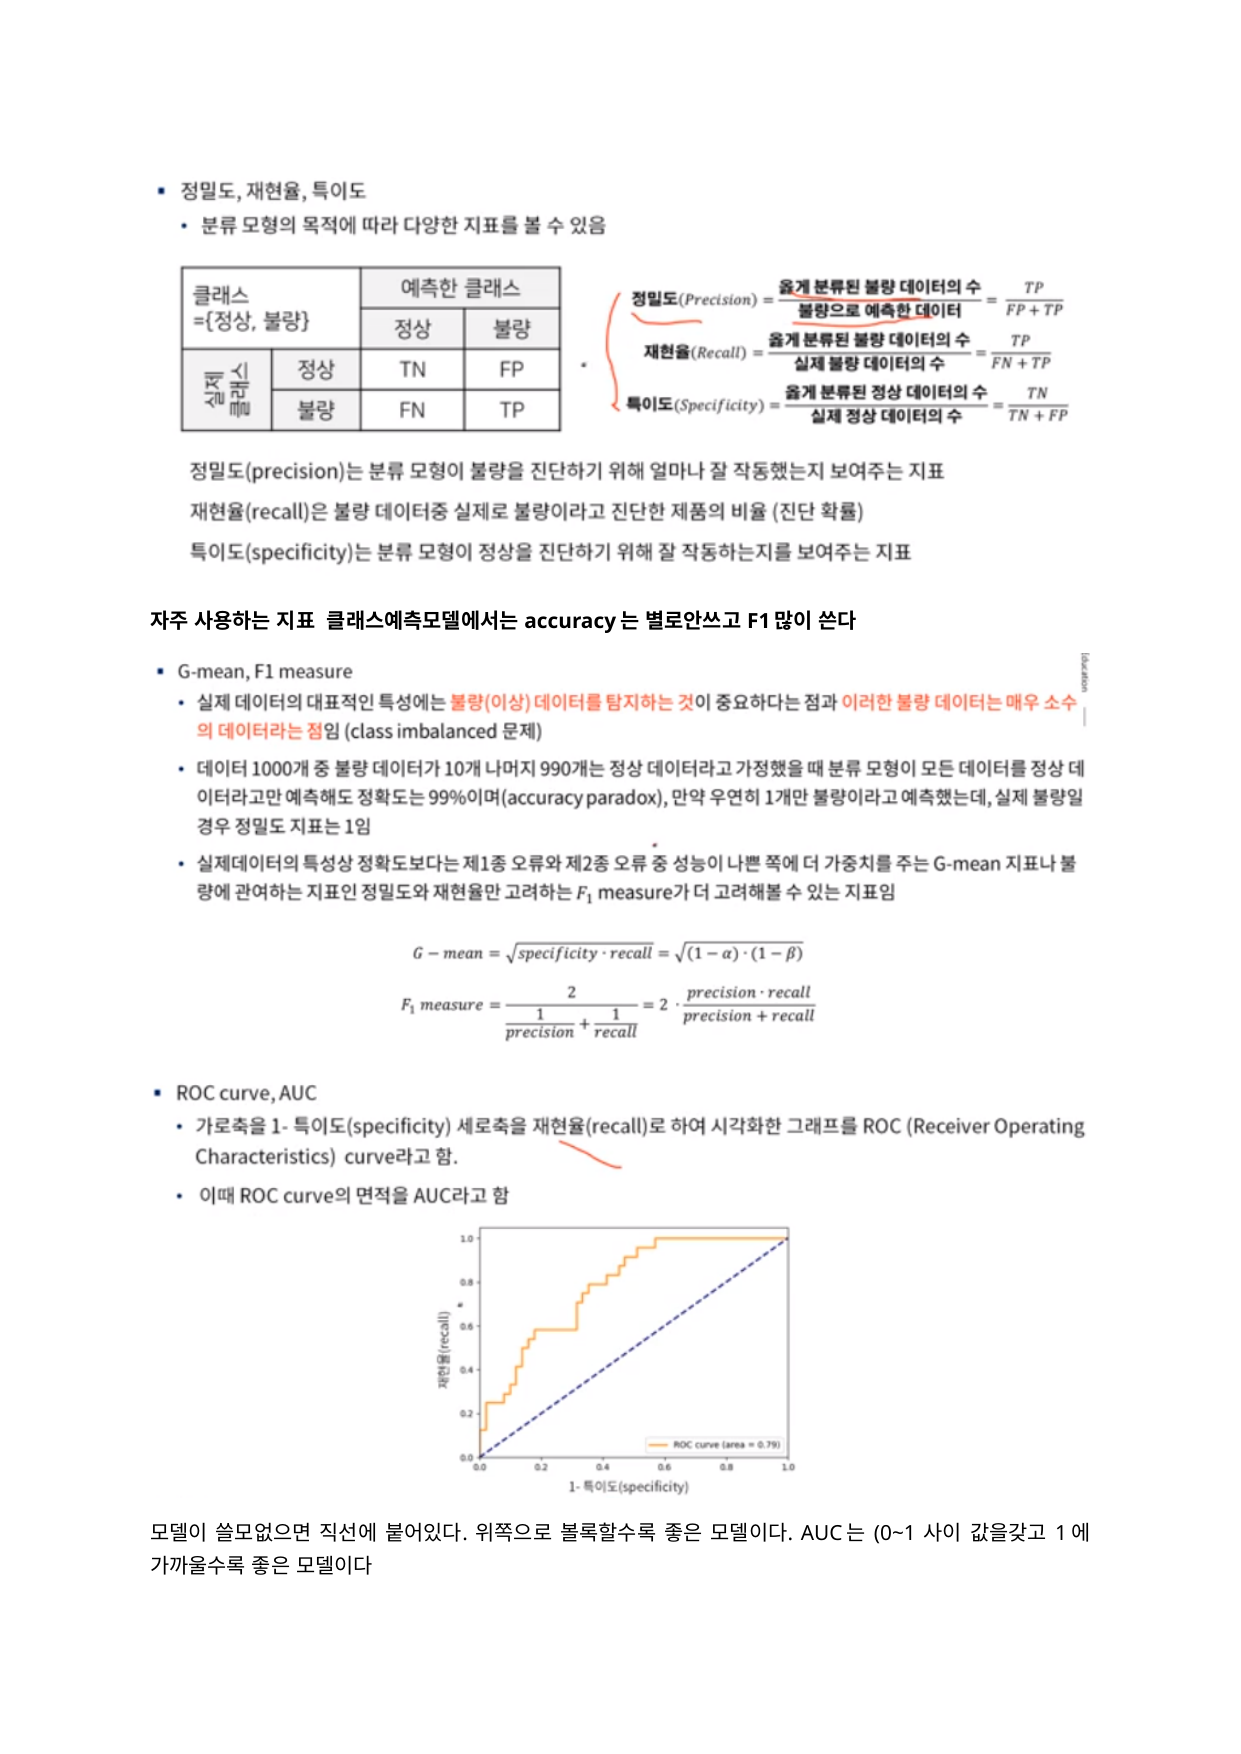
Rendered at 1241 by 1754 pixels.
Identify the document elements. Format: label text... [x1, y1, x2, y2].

text 자주 사용하는 지표 클래스예측모델에서는 accuracy는 별로안쓰고 F1많이 쓴다 [150, 604, 1090, 635]
picture [150, 177, 1091, 586]
picture [150, 1070, 1091, 1498]
text 모델이 쓸모없으면 직선에 붙어있다. 위쪽으로 볼록할수록 좋은 모델이다. AUC는 (0~1 사이 값을갖고 1에 가까울수록 좋은 모델이다 [150, 1516, 1090, 1579]
picture [150, 653, 1091, 1052]
